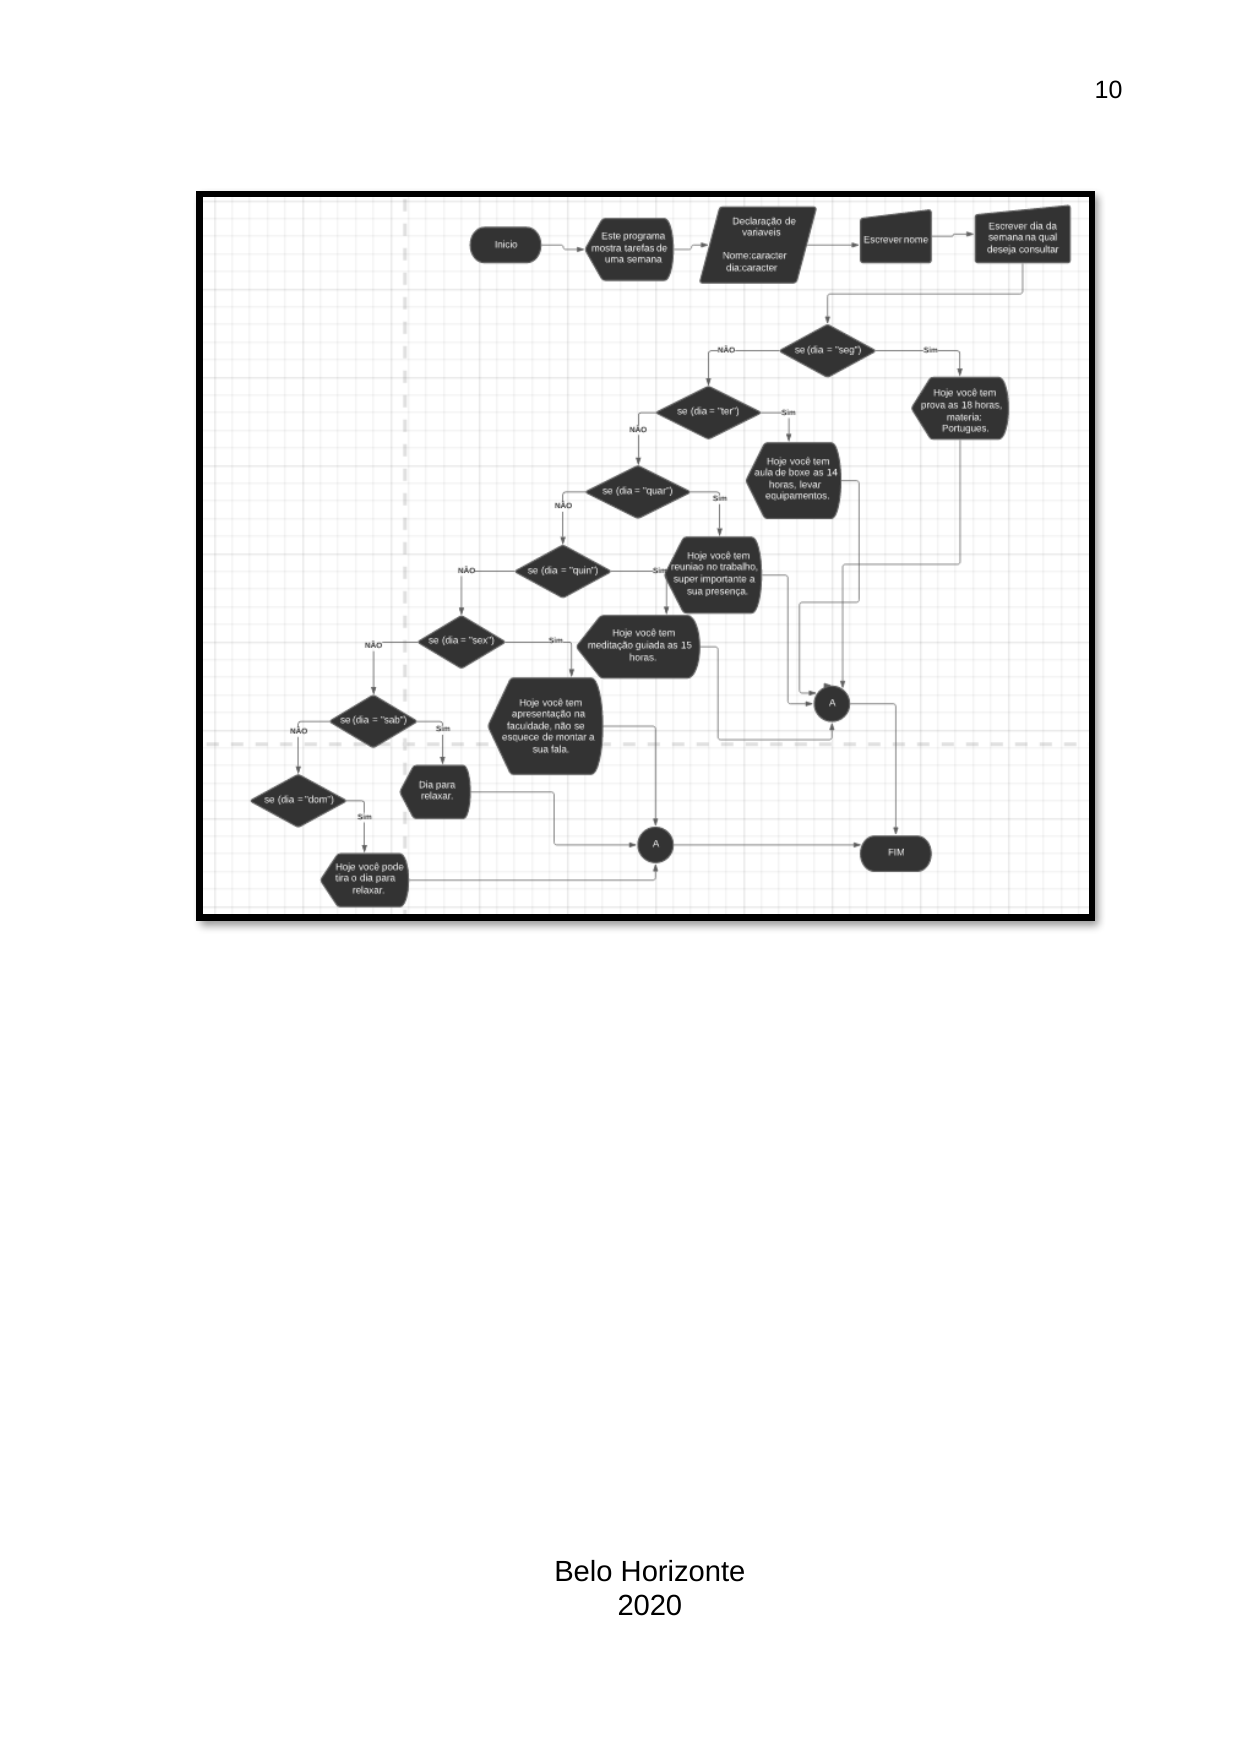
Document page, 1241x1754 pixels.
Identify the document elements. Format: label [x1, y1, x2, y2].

picture [203, 197, 1089, 914]
